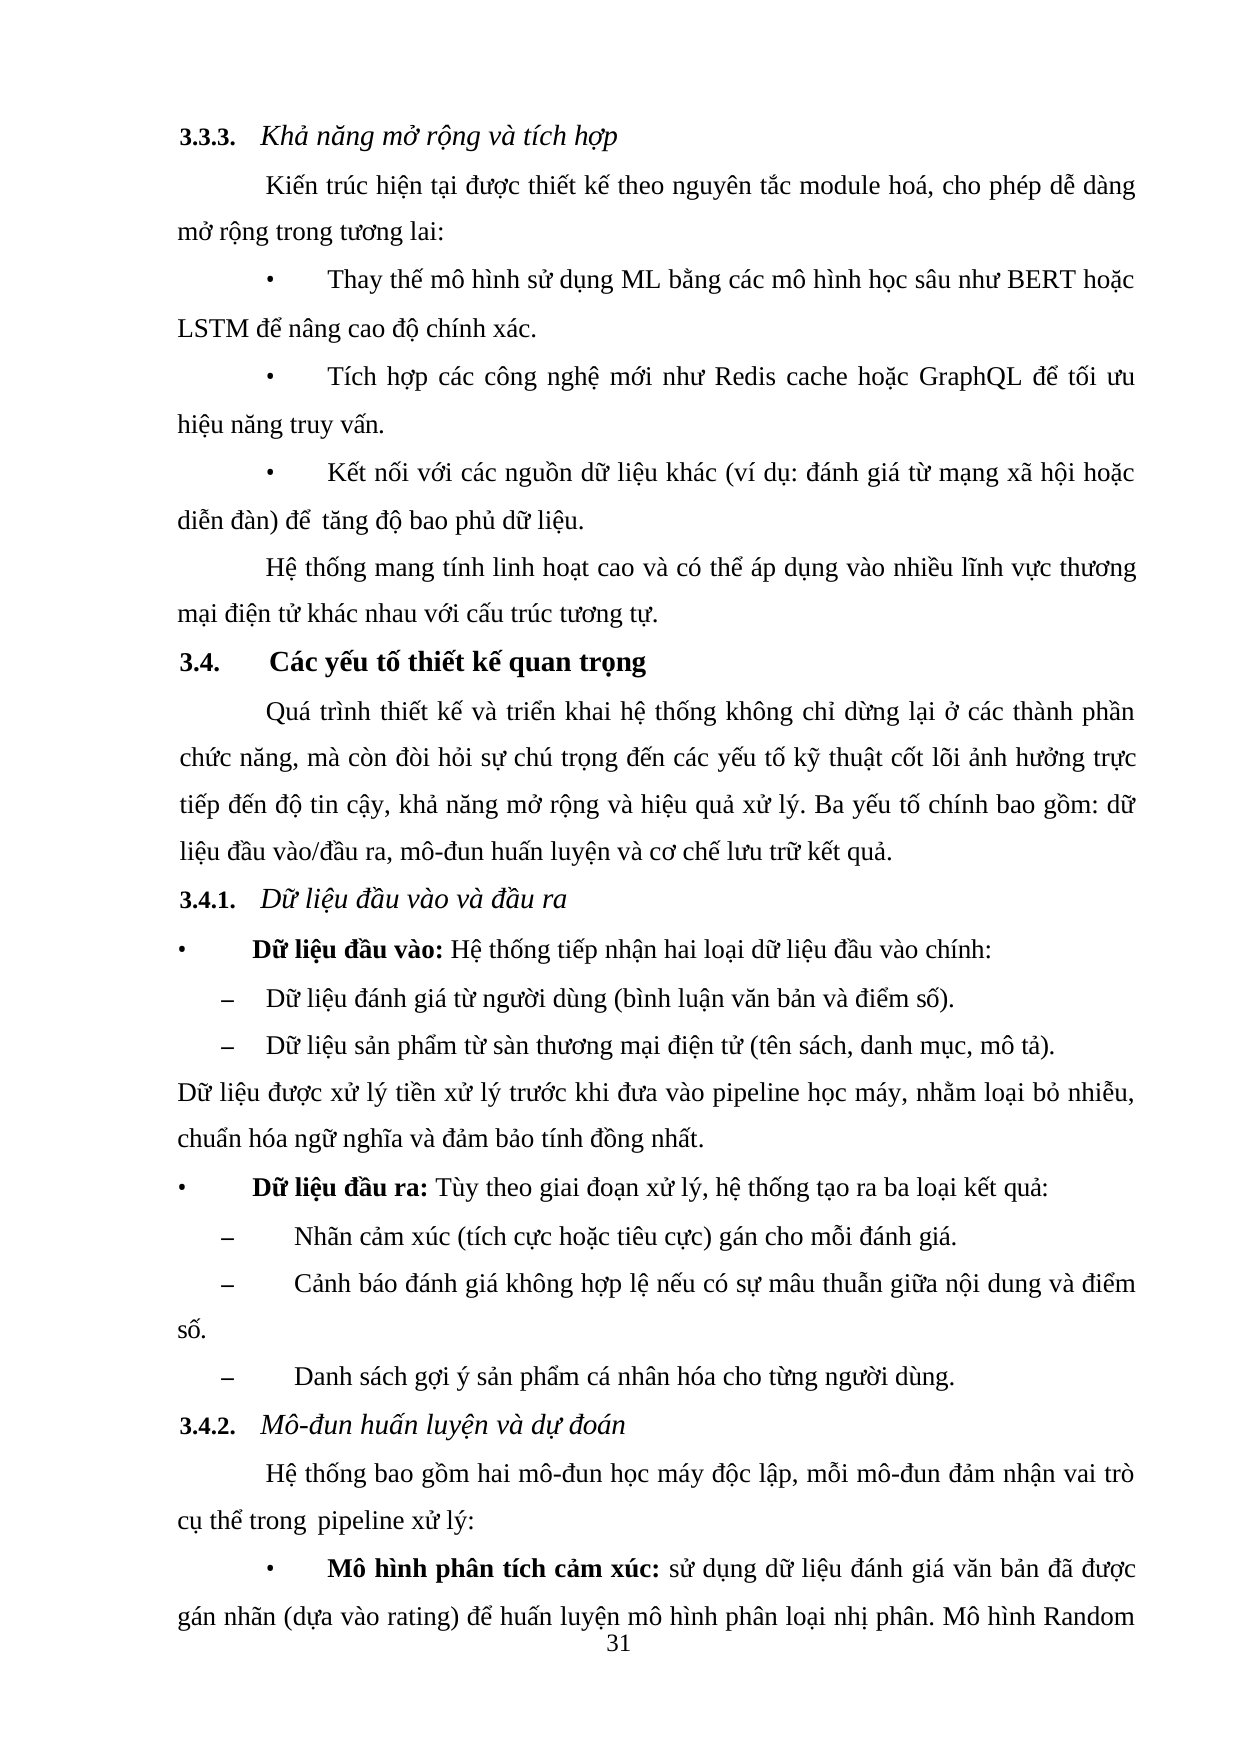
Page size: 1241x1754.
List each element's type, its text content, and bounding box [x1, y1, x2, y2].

list Dữ liệu đánh giá từ người dùng (bình luận văn bản và điểm số). [177, 983, 1136, 1014]
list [177, 1551, 1136, 1631]
subtitle Dữ liệu đầu vào và đầu ra [179, 881, 1136, 915]
list Nhãn cảm xúc (tích cực hoặc tiêu cực) gán cho mỗi đánh giá. [177, 1220, 1136, 1251]
subtitle Các yếu tố thiết kế quan trọng [179, 644, 1136, 678]
list Dữ liệu đầu ra: Tùy theo giai đoạn xử lý, hệ thống tạo ra ba loại kết quả: [177, 1169, 1136, 1203]
text Dữ liệu được xử lý tiền xử lý trước khi đưa vào pipeline học máy, nhằm loại bỏ nhiễu, chuẩn hóa ngữ nghĩa và đảm bảo tính đồng nhất. [177, 1076, 1136, 1154]
text Hệ thống bao gồm hai mô-đun học máy độc lập, mỗi mô-đun đảm nhận vai trò cụ thể trong pipeline xử lý: [177, 1457, 1136, 1535]
subtitle Khả năng mở rộng và tích hợp [179, 118, 1136, 152]
list Dữ liệu sản phẩm từ sàn thương mại điện tử (tên sách, danh mục, mô tả). [177, 1029, 1136, 1060]
list Tích hợp các công nghệ mới như Redis cache hoặc GraphQL để tối ưu hiệu năng truy vấn. [177, 358, 1136, 439]
list Cảnh báo đánh giá không hợp lệ nếu có sự mâu thuẫn giữa nội dung và điểm số. [177, 1267, 1136, 1345]
text Hệ thống mang tính linh hoạt cao và có thể áp dụng vào nhiều lĩnh vực thương mại điện tử khác nhau với cấu trúc tương tự. [177, 551, 1136, 629]
list Thay thế mô hình sử dụng ML bằng các mô hình học sâu như BERT hoặc LSTM để nâng cao độ chính xác. [177, 262, 1136, 343]
list Dữ liệu đầu vào: Hệ thống tiếp nhận hai loại dữ liệu đầu vào chính: [177, 932, 1136, 966]
list Kết nối với các nguồn dữ liệu khác (ví dụ: đánh giá từ mạng xã hội hoặc diễn đàn) để tăng độ bao phủ dữ liệu. [177, 455, 1136, 535]
list Danh sách gợi ý sản phẩm cá nhân hóa cho từng người dùng. [177, 1360, 1136, 1391]
subtitle Mô-đun huấn luyện và dự đoán [179, 1407, 1136, 1441]
text Quá trình thiết kế và triển khai hệ thống không chỉ dừng lại ở các thành phần chức năng, mà còn đòi hỏi sự chú trọng đến các yếu tố kỹ thuật cốt lõi ảnh hưởng trực tiếp đến độ tin cậy, khả năng mở rộng và hiệu quả xử lý. Ba yếu tố chính bao gồm: dữ liệu đầu vào/đầu ra, mô-đun huấn luyện và cơ chế lưu trữ kết quả. [179, 694, 1136, 866]
text Kiến trúc hiện tại được thiết kế theo nguyên tắc module hoá, cho phép dễ dàng mở rộng trong tương lai: [177, 169, 1136, 247]
